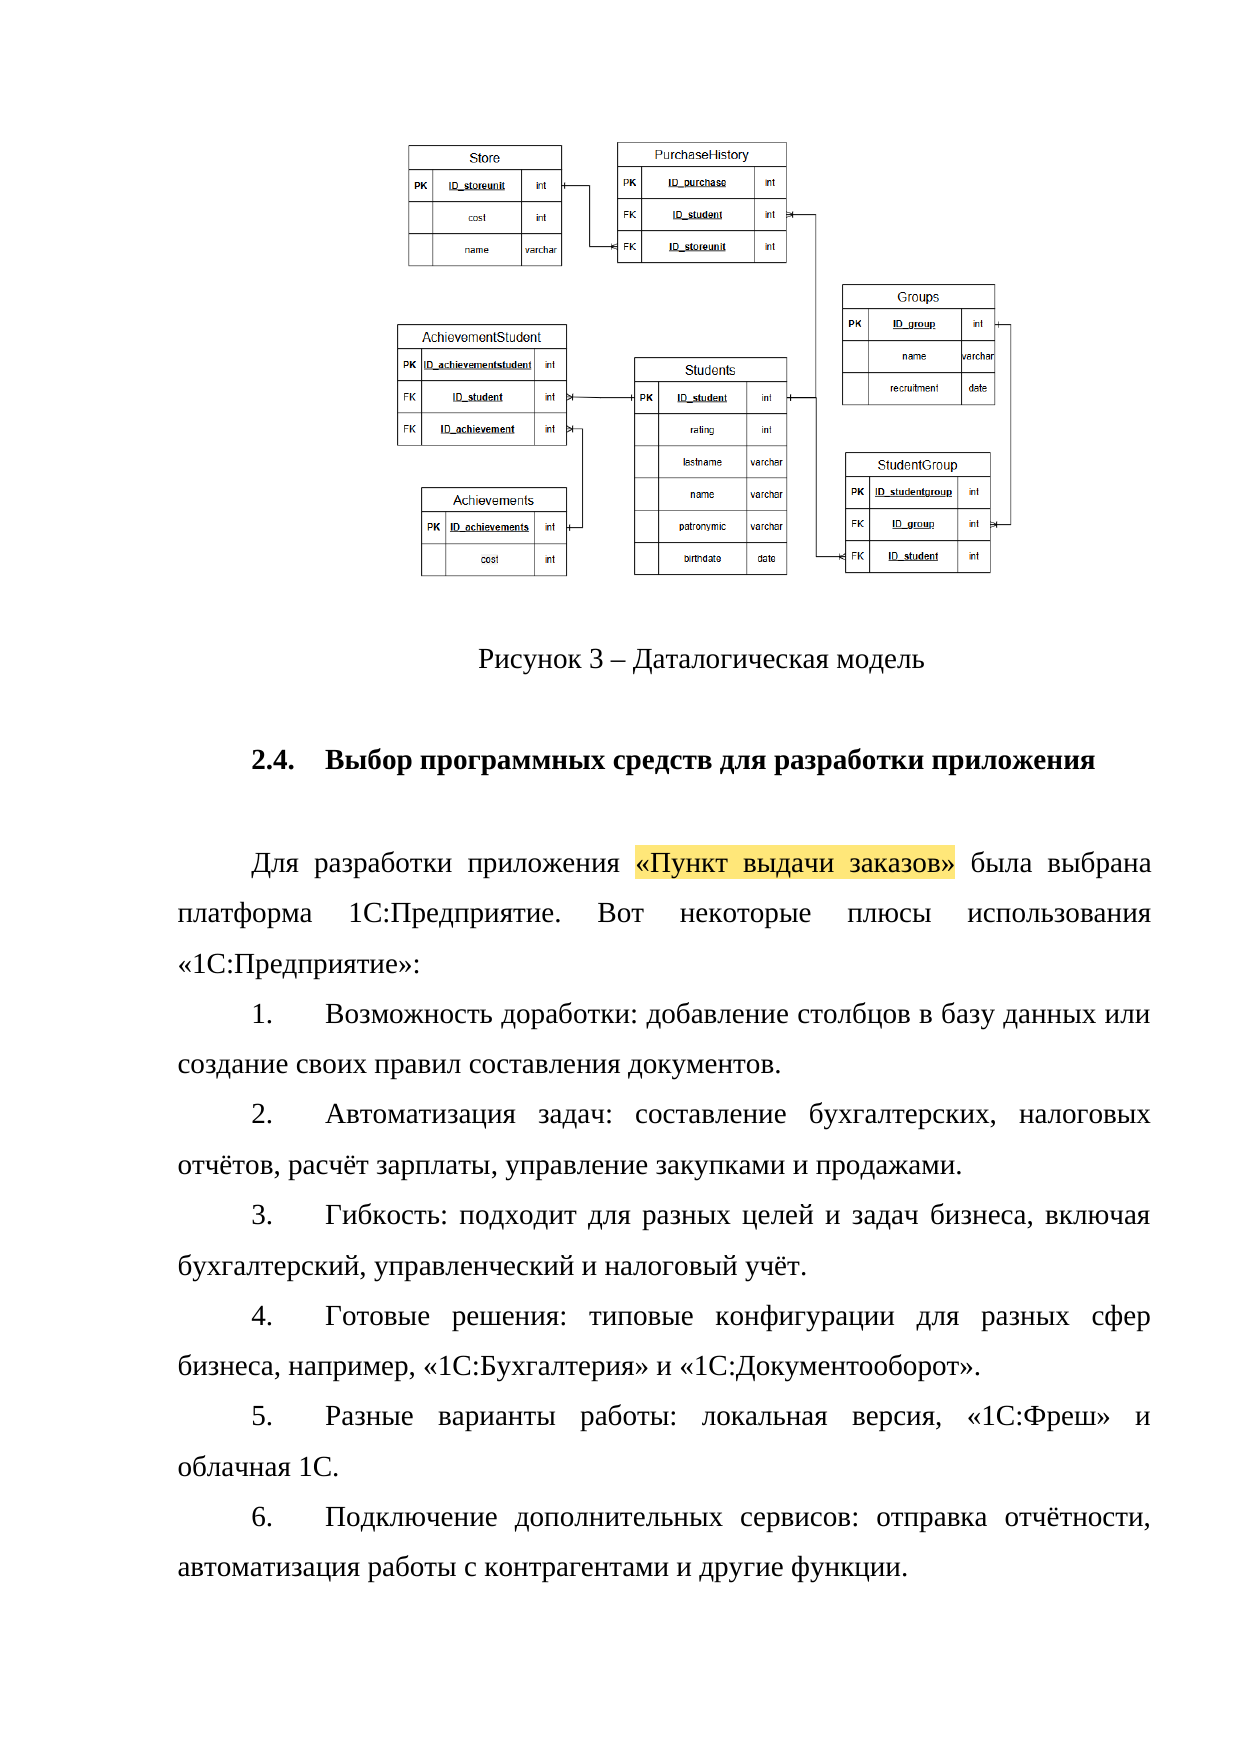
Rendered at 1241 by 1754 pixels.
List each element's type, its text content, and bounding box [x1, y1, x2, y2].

list Готовые решения: типовые конфигурации для разных сфер бизнеса, например, «1С:Бухгалтерия» и «1С:Документооборот». [177, 1298, 1152, 1382]
text Для разработки приложения «Пункт выдачи заказов» была выбрана платформа 1С:Предприятие. Вот некоторые плюсы использования «1С:Предприятие»: [177, 845, 1152, 979]
list Возможность доработки: добавление столбцов в базу данных или создание своих правил составления документов. [177, 996, 1152, 1080]
list Разные варианты работы: локальная версия, «1С:Фреш» и облачная 1С. [177, 1398, 1152, 1482]
text Рисунок 3 – Даталогическая модель [177, 641, 1152, 675]
picture [384, 118, 1019, 625]
subtitle Выбор программных средств для разработки приложения [177, 742, 1152, 775]
list Гибкость: подходит для разных целей и задач бизнеса, включая бухгалтерский, управленческий и налоговый учёт. [177, 1197, 1152, 1281]
list Автоматизация задач: составление бухгалтерских, налоговых отчётов, расчёт зарплаты, управление закупками и продажами. [177, 1097, 1152, 1181]
list Подключение дополнительных сервисов: отправка отчётности, автоматизация работы с контрагентами и другие функции. [177, 1499, 1152, 1583]
